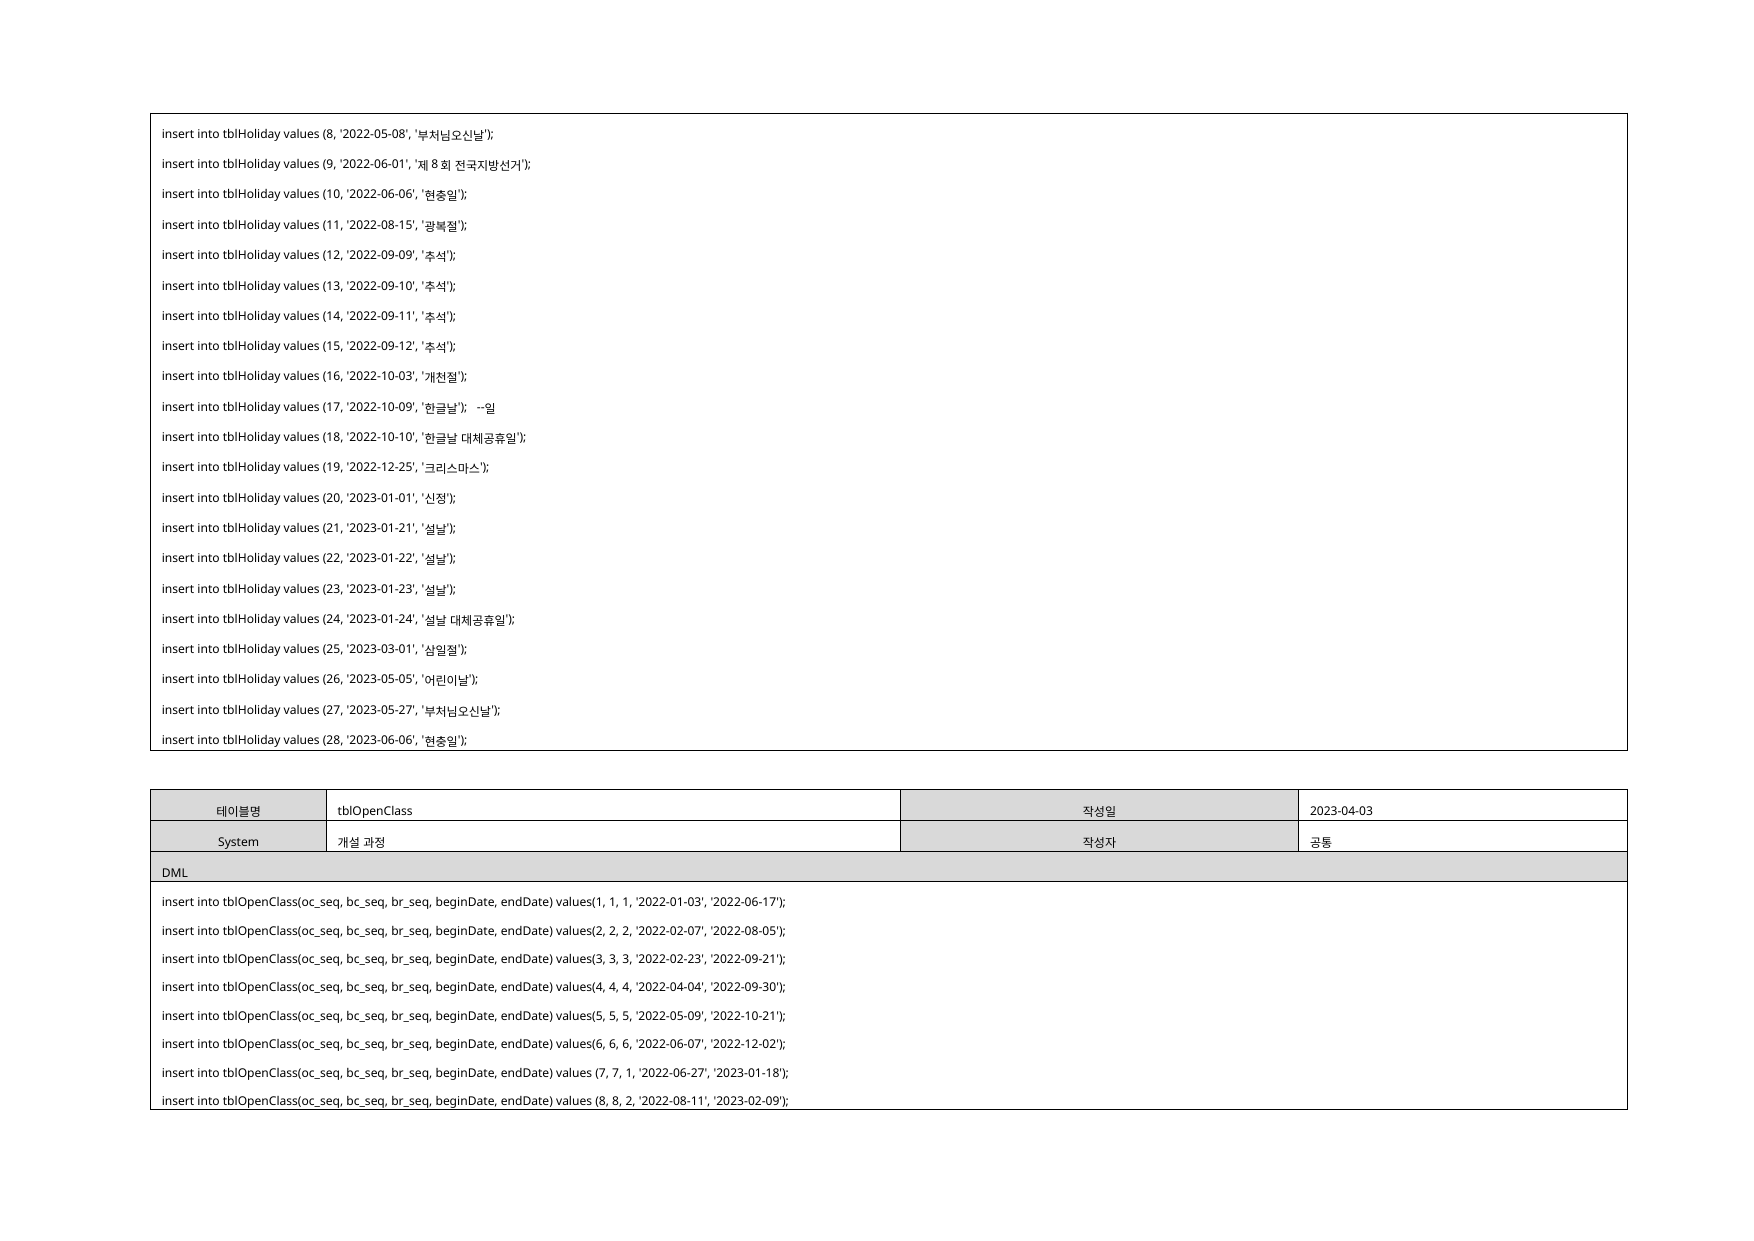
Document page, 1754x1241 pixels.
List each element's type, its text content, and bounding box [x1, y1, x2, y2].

table_cell System [151, 821, 326, 851]
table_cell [151, 114, 1627, 750]
table_cell 공통 [1299, 821, 1627, 851]
table_header tblOpenClass [327, 790, 900, 820]
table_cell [151, 882, 1627, 1109]
table_header 2023-04-03 [1299, 790, 1627, 820]
table_cell DML [151, 852, 1627, 881]
table_cell 개설 과정 [327, 821, 900, 851]
table_header 테이블명 [151, 790, 326, 820]
table_header 작성일 [901, 790, 1298, 820]
table_cell 작성자 [901, 821, 1298, 851]
